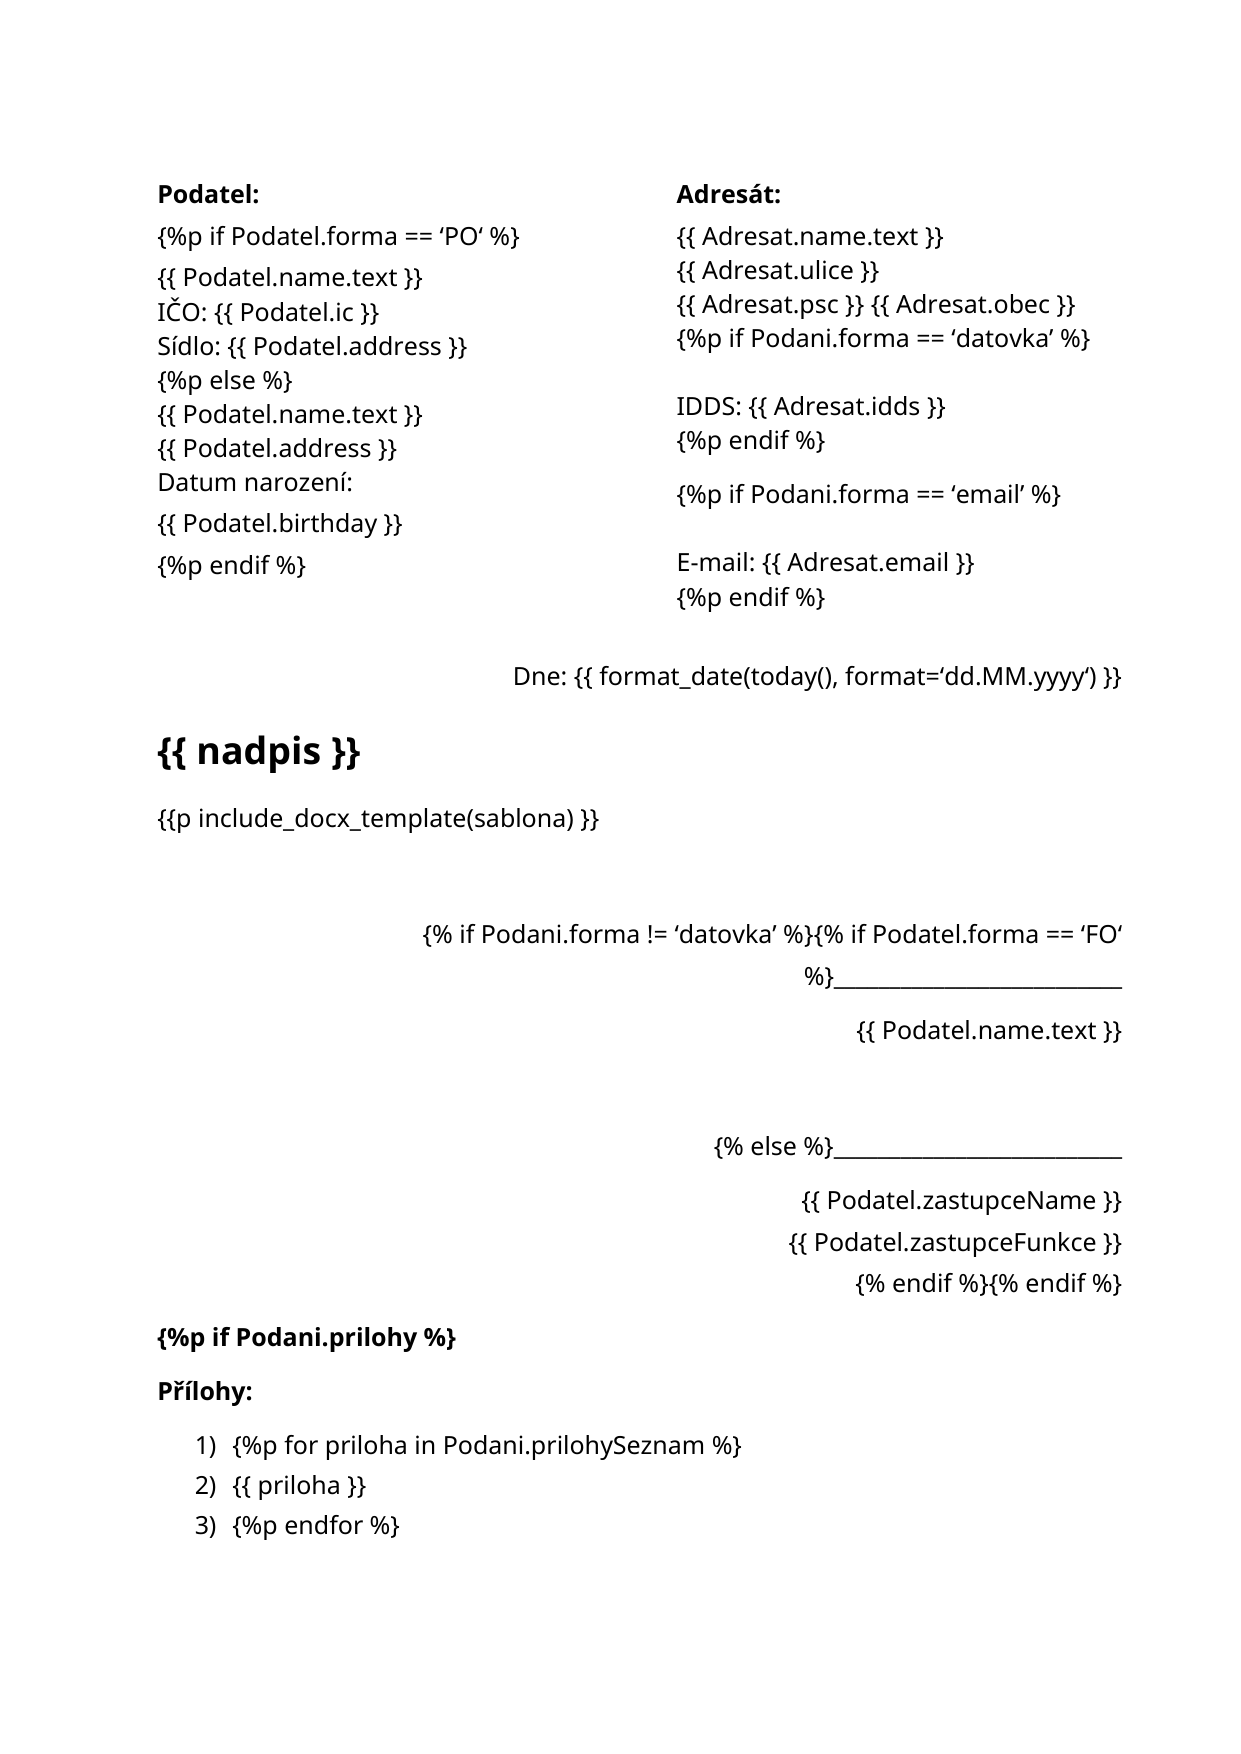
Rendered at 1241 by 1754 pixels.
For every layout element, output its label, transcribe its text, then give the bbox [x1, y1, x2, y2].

text {%p else %} [157, 362, 603, 396]
text Sídlo: {{ Podatel.address }} [157, 328, 603, 362]
text {{ Adresat.name.text }} {{ Adresat.ulice }} [676, 219, 1122, 287]
text {{ Podatel.zastupceName }} {{ Podatel.zastupceFunkce }} {% endif %}{% endif %} [157, 1183, 1122, 1300]
text IČO: {{ Podatel.ic }} [157, 294, 603, 328]
text {%p if Podani.forma == ‘datovka’ %} [676, 321, 1122, 355]
text {{ nadpis }} [157, 724, 1122, 776]
text Datum narození: {{ Podatel.birthday }} [157, 464, 603, 540]
text {{p include_docx_template(sablona) }} [157, 801, 1122, 835]
text Adresát: [676, 177, 1122, 211]
text {%p endif %} [676, 423, 1122, 457]
text {{ Podatel.name.text }} [157, 396, 603, 430]
list {{ priloha }} [194, 1467, 1122, 1502]
text E-mail: {{ Adresat.email }} [676, 545, 1122, 579]
text {% else %}__________________________ [157, 1129, 1122, 1163]
text {{ Podatel.name.text }} [157, 1012, 1122, 1047]
text {%p if Podani.prilohy %} [157, 1320, 1122, 1354]
text {%p if Podatel.forma == ‘PO‘ %} [157, 219, 603, 253]
text {%p endif %} [157, 547, 603, 581]
text Přílohy: [157, 1374, 1122, 1408]
text {%p endif %} [676, 579, 1122, 613]
text {{ Adresat.psc }} {{ Adresat.obec }} [676, 287, 1122, 321]
text {% if Podani.forma != ‘datovka’ %}{% if Podatel.forma == ‘FO‘ %}__________________________ [157, 917, 1122, 993]
text {{ Podatel.name.text }} [157, 260, 603, 294]
list {%p endfor %} [194, 1507, 1122, 1541]
text IDDS: {{ Adresat.idds }} [676, 389, 1122, 423]
list {%p for priloha in Podani.prilohySeznam %} [194, 1428, 1122, 1462]
text {%p if Podani.forma == ‘email’ %} [676, 477, 1122, 511]
text Podatel: [157, 177, 603, 211]
text Dne: {{ format_date(today(), format=‘dd.MM.yyyy‘) }} [157, 658, 1122, 692]
text {{ Podatel.address }} [157, 430, 603, 464]
